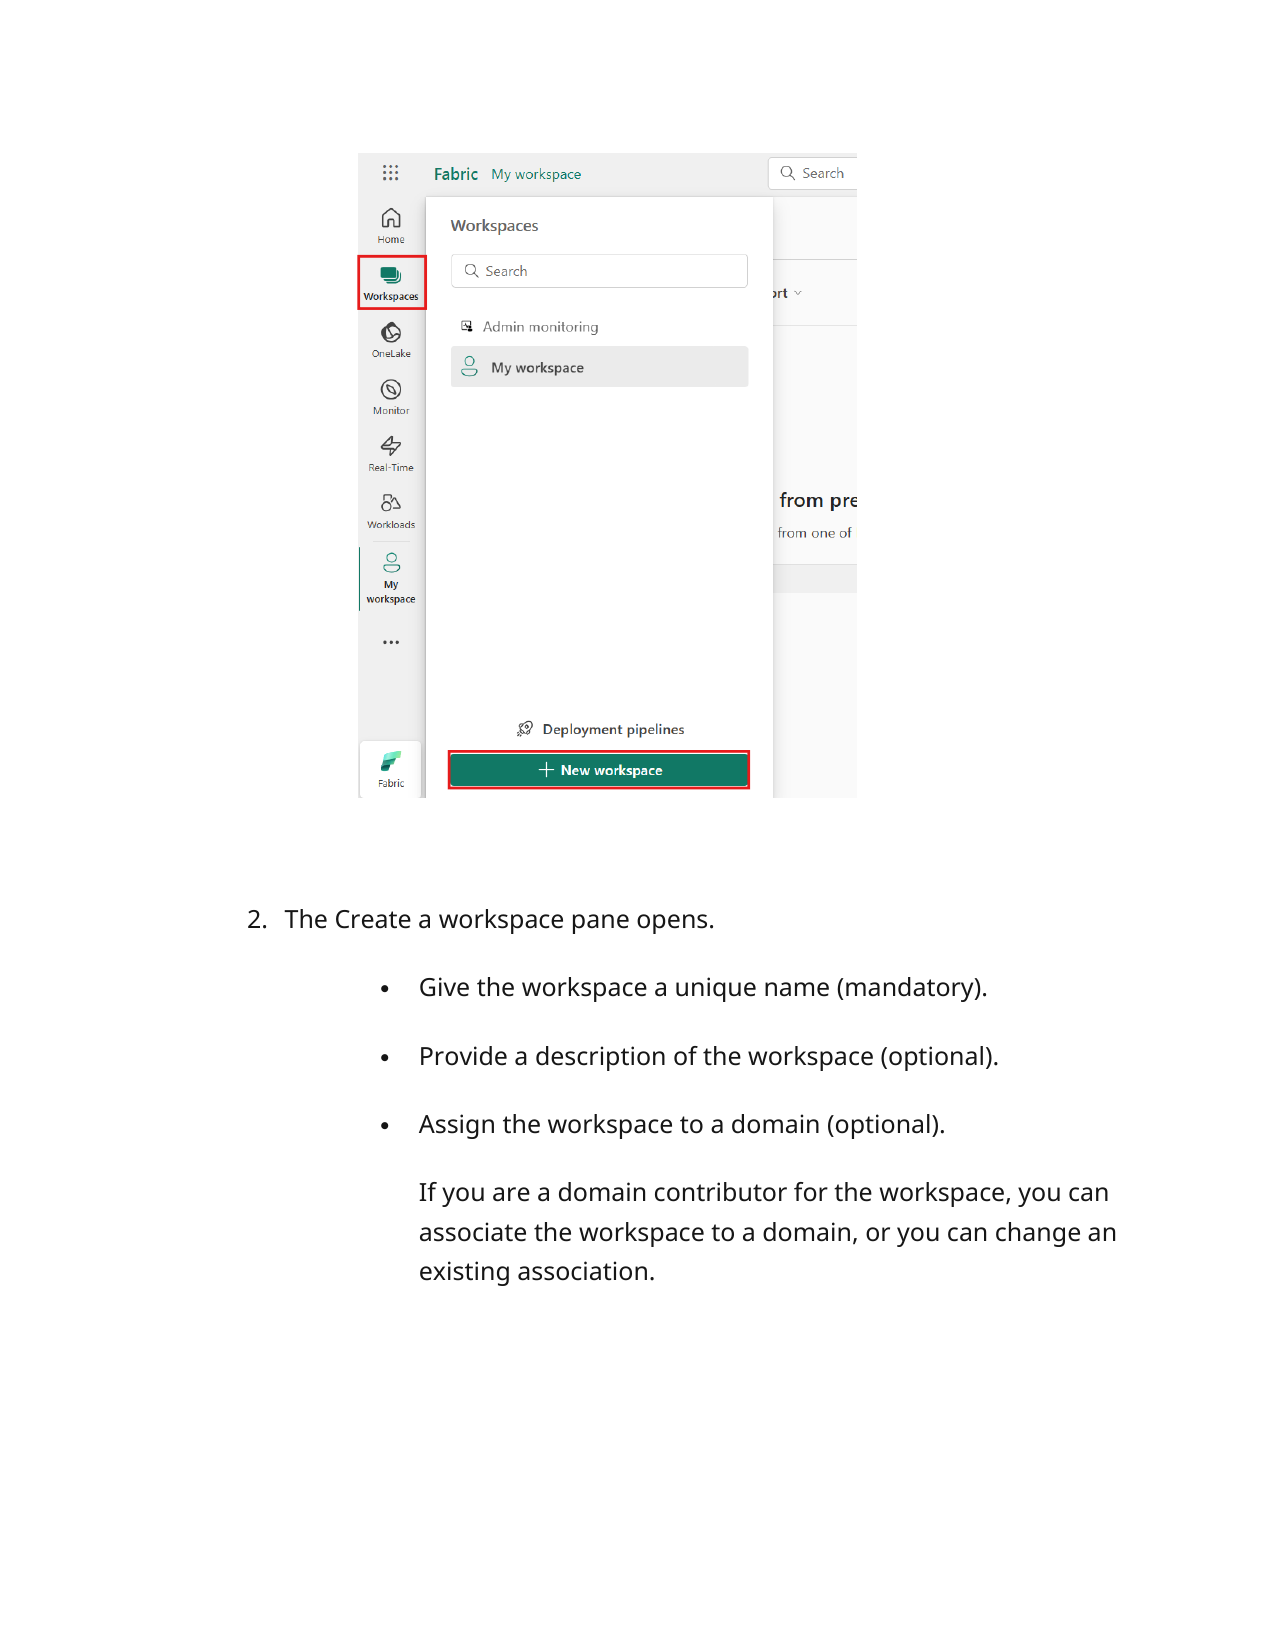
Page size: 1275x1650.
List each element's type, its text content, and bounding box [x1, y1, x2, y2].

picture [356, 153, 857, 797]
list Give the workspace a unique name (mandatory). [381, 970, 1125, 1004]
list Provide a description of the workspace (optional). [381, 1038, 1125, 1072]
list Assign the workspace to a domain (optional). [381, 1107, 1125, 1141]
list The Create a workspace pane opens. [247, 902, 1125, 936]
text If you are a domain contributor for the workspace, you can associate the workspace to a domain, or you can change an existing association. [419, 1175, 1125, 1287]
